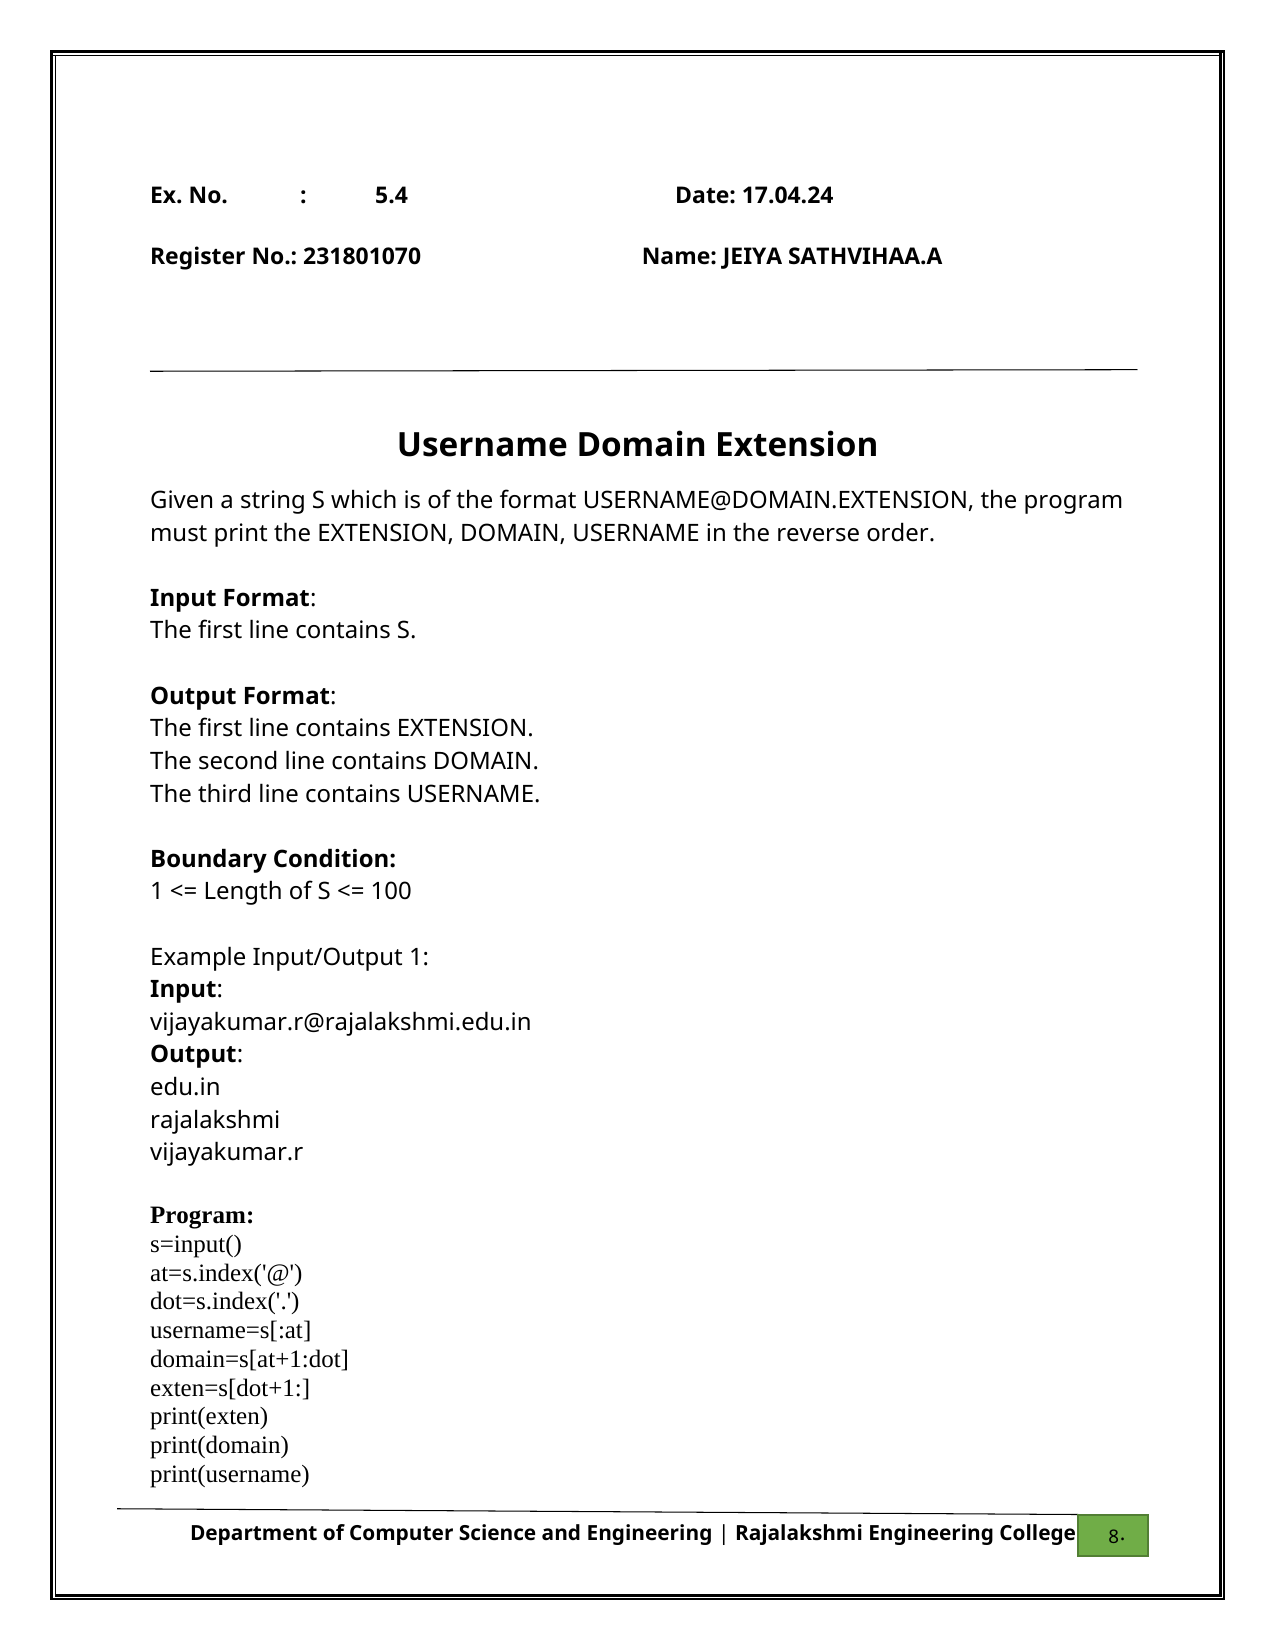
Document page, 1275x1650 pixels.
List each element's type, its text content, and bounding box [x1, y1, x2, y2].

text The first line contains S. [150, 613, 1125, 646]
text edu.in [150, 1070, 1125, 1102]
text rajalakshmi [150, 1102, 1125, 1135]
text exten=s[dot+1:] [150, 1373, 1125, 1401]
text s=input() [150, 1229, 1125, 1258]
text Output: [150, 1037, 1125, 1070]
text dot=s.index('.') [150, 1286, 1125, 1315]
text domain=s[at+1:dot] [150, 1344, 1125, 1373]
text Given a string S which is of the format USERNAME@DOMAIN.EXTENSION, the program must print the EXTENSION, DOMAIN, USERNAME in the reverse order. [150, 483, 1125, 548]
text The third line contains USERNAME. [150, 776, 1125, 809]
text Program: [150, 1200, 1125, 1229]
text 1 <= Length of S <= 100 [150, 874, 1125, 907]
text username=s[:at] [150, 1315, 1125, 1344]
text at=s.index('@') [150, 1258, 1125, 1286]
text The second line contains DOMAIN. [150, 744, 1125, 776]
text vijayakumar.r [150, 1135, 1125, 1168]
text print(domain) [150, 1430, 1125, 1459]
text Ex. No. : 5.4 Date: 17.04.24 [150, 179, 1125, 210]
text Username Domain Extension [150, 421, 1125, 466]
text Output Format: [150, 678, 1125, 711]
text vijayakumar.r@rajalakshmi.edu.in [150, 1004, 1125, 1037]
text Input: [150, 972, 1125, 1004]
text Input Format: [150, 581, 1125, 613]
text Example Input/Output 1: [150, 939, 1125, 972]
text Register No.: 231801070 Name: JEIYA SATHVIHAA.A [150, 239, 1125, 271]
text print(exten) [150, 1401, 1125, 1430]
text print(username) [150, 1459, 1125, 1488]
text Boundary Condition: [150, 842, 1125, 874]
text The first line contains EXTENSION. [150, 711, 1125, 744]
